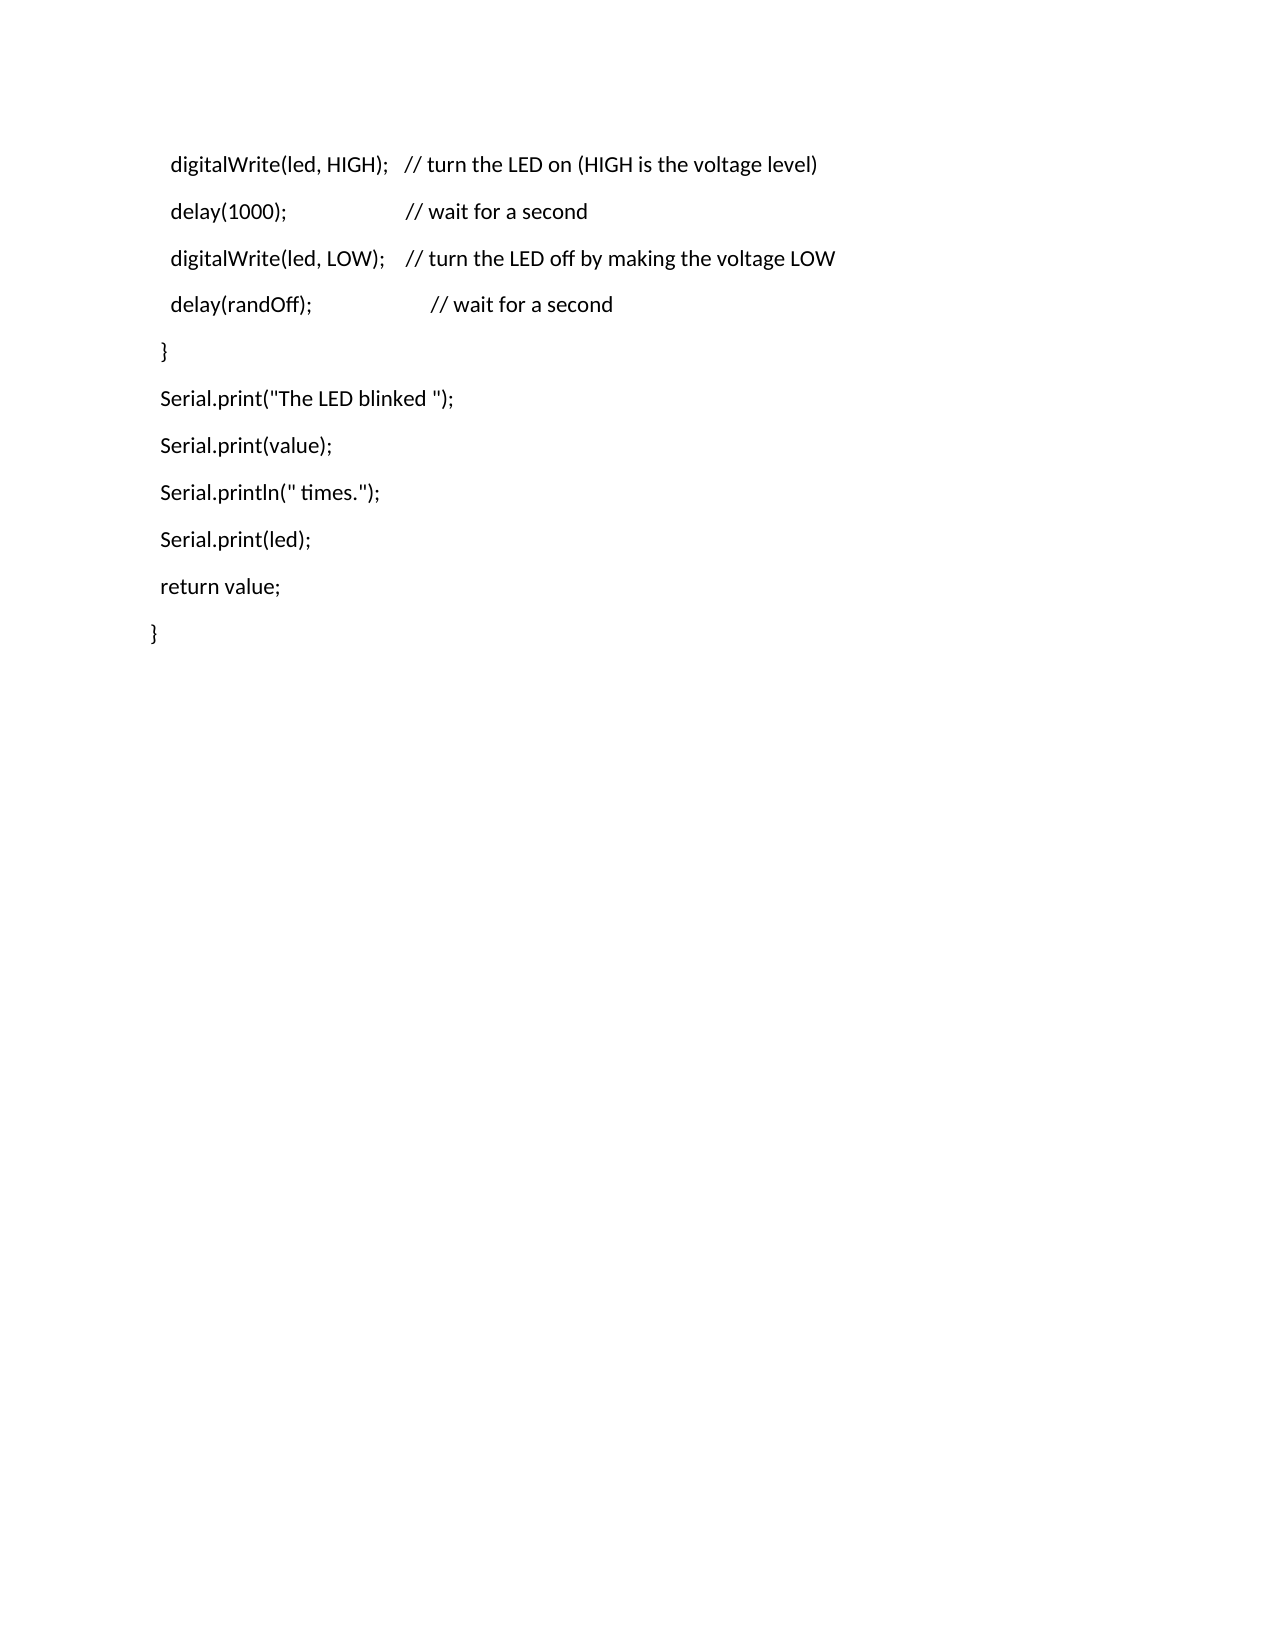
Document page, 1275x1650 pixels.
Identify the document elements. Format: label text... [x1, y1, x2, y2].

text digitalWrite(led, HIGH); // turn the LED on (HIGH is the voltage level) [150, 150, 1125, 178]
text digitalWrite(led, LOW); // turn the LED off by making the voltage LOW [150, 244, 1125, 272]
text Serial.print(led); [150, 525, 1125, 553]
text return value; [150, 572, 1125, 600]
text } [150, 337, 1125, 366]
text } [150, 619, 1125, 647]
text delay(randOff); // wait for a second [150, 291, 1125, 319]
text Serial.print(value); [150, 431, 1125, 459]
text Serial.print("The LED blinked "); [150, 384, 1125, 412]
text delay(1000); // wait for a second [150, 197, 1125, 225]
text Serial.println(" times."); [150, 478, 1125, 506]
